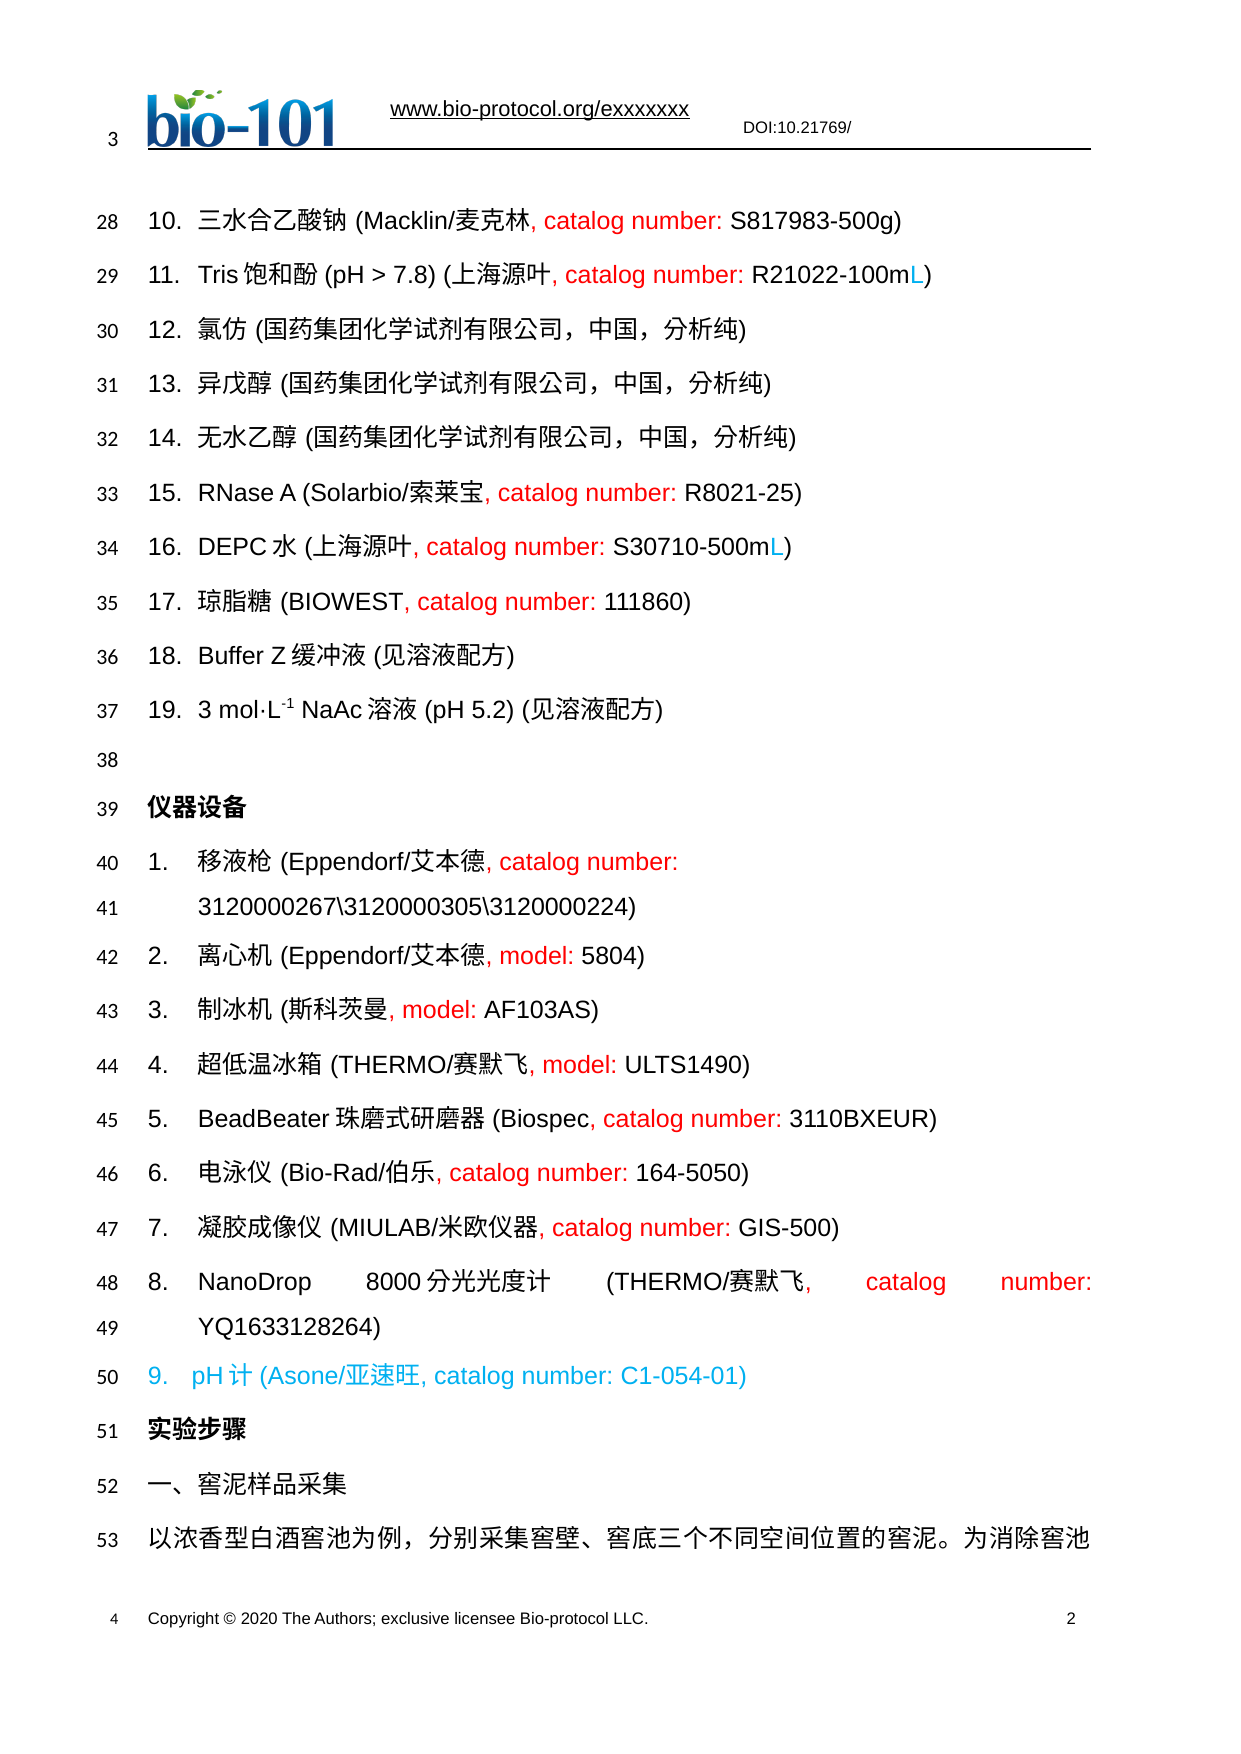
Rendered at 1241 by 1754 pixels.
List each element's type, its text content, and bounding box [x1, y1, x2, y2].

list 三水合乙酸钠 (Macklin/麦克林, catalog number: S817983-500g) [148, 200, 1092, 237]
list BeadBeater珠磨式研磨器 (Biospec, catalog number: 3110BXEUR) [148, 1098, 1092, 1135]
list 氯仿 (国药集团化学试剂有限公司，中国，分析纯) [148, 309, 1092, 345]
list 电泳仪 (Bio-Rad/伯乐, catalog number: 164-5050) [148, 1153, 1092, 1189]
list 移液枪 (Eppendorf/艾本德, catalog number: 3120000267\3120000305\3120000224) [148, 842, 1092, 921]
list 离心机 (Eppendorf/艾本德, model: 5804) [148, 935, 1092, 972]
list NanoDrop 8000分光光度计 (THERMO/赛默飞, catalog number: YQ1633128264) [148, 1262, 1092, 1341]
list 异戊醇 (国药集团化学试剂有限公司，中国，分析纯) [148, 363, 1092, 400]
list 凝胶成像仪 (MIULAB/米欧仪器, catalog number: GIS-500) [148, 1207, 1092, 1243]
list Tris饱和酚 (pH > 7.8) (上海源叶, catalog number: R21022-100mL) [148, 255, 1092, 291]
list 制冰机 (斯科茨曼, model: AF103AS) [148, 990, 1092, 1026]
list 3 mol·L-1 NaAc溶液 (pH 5.2) (见溶液配方) [148, 690, 1092, 726]
text 仪器设备 [148, 787, 1092, 823]
text 实验步骤 [148, 1410, 1092, 1446]
list 琼脂糖 (BIOWEST, catalog number: 111860) [148, 581, 1092, 617]
list RNase A (Solarbio/索莱宝, catalog number: R8021-25) [148, 472, 1092, 508]
list DEPC水 (上海源叶, catalog number: S30710-500mL) [148, 527, 1092, 563]
text 以浓香型白酒窖池为例，分别采集窖壁、窖底三个不同空间位置的窖泥。为消除窖池不同位置窖泥的异质性，每个位置取不同位置的三个样品为对照，取样点示意图如图1。为了尽量保证窖泥厌氧状态，窖泥打孔采集后尽快放入装有厌氧产气袋的自封袋中。每个点取20 g样品。 [148, 1518, 1092, 1555]
picture [147, 90, 333, 147]
list pH计 (Asone/亚速旺, catalog number: C1-054-01) [148, 1355, 1092, 1392]
list 无水乙醇 (国药集团化学试剂有限公司，中国，分析纯) [148, 418, 1092, 454]
list Buffer Z缓冲液 (见溶液配方) [148, 635, 1092, 672]
list 超低温冰箱 (THERMO/赛默飞, model: ULTS1490) [148, 1044, 1092, 1080]
text 一、窖泥样品采集 [148, 1464, 1092, 1500]
